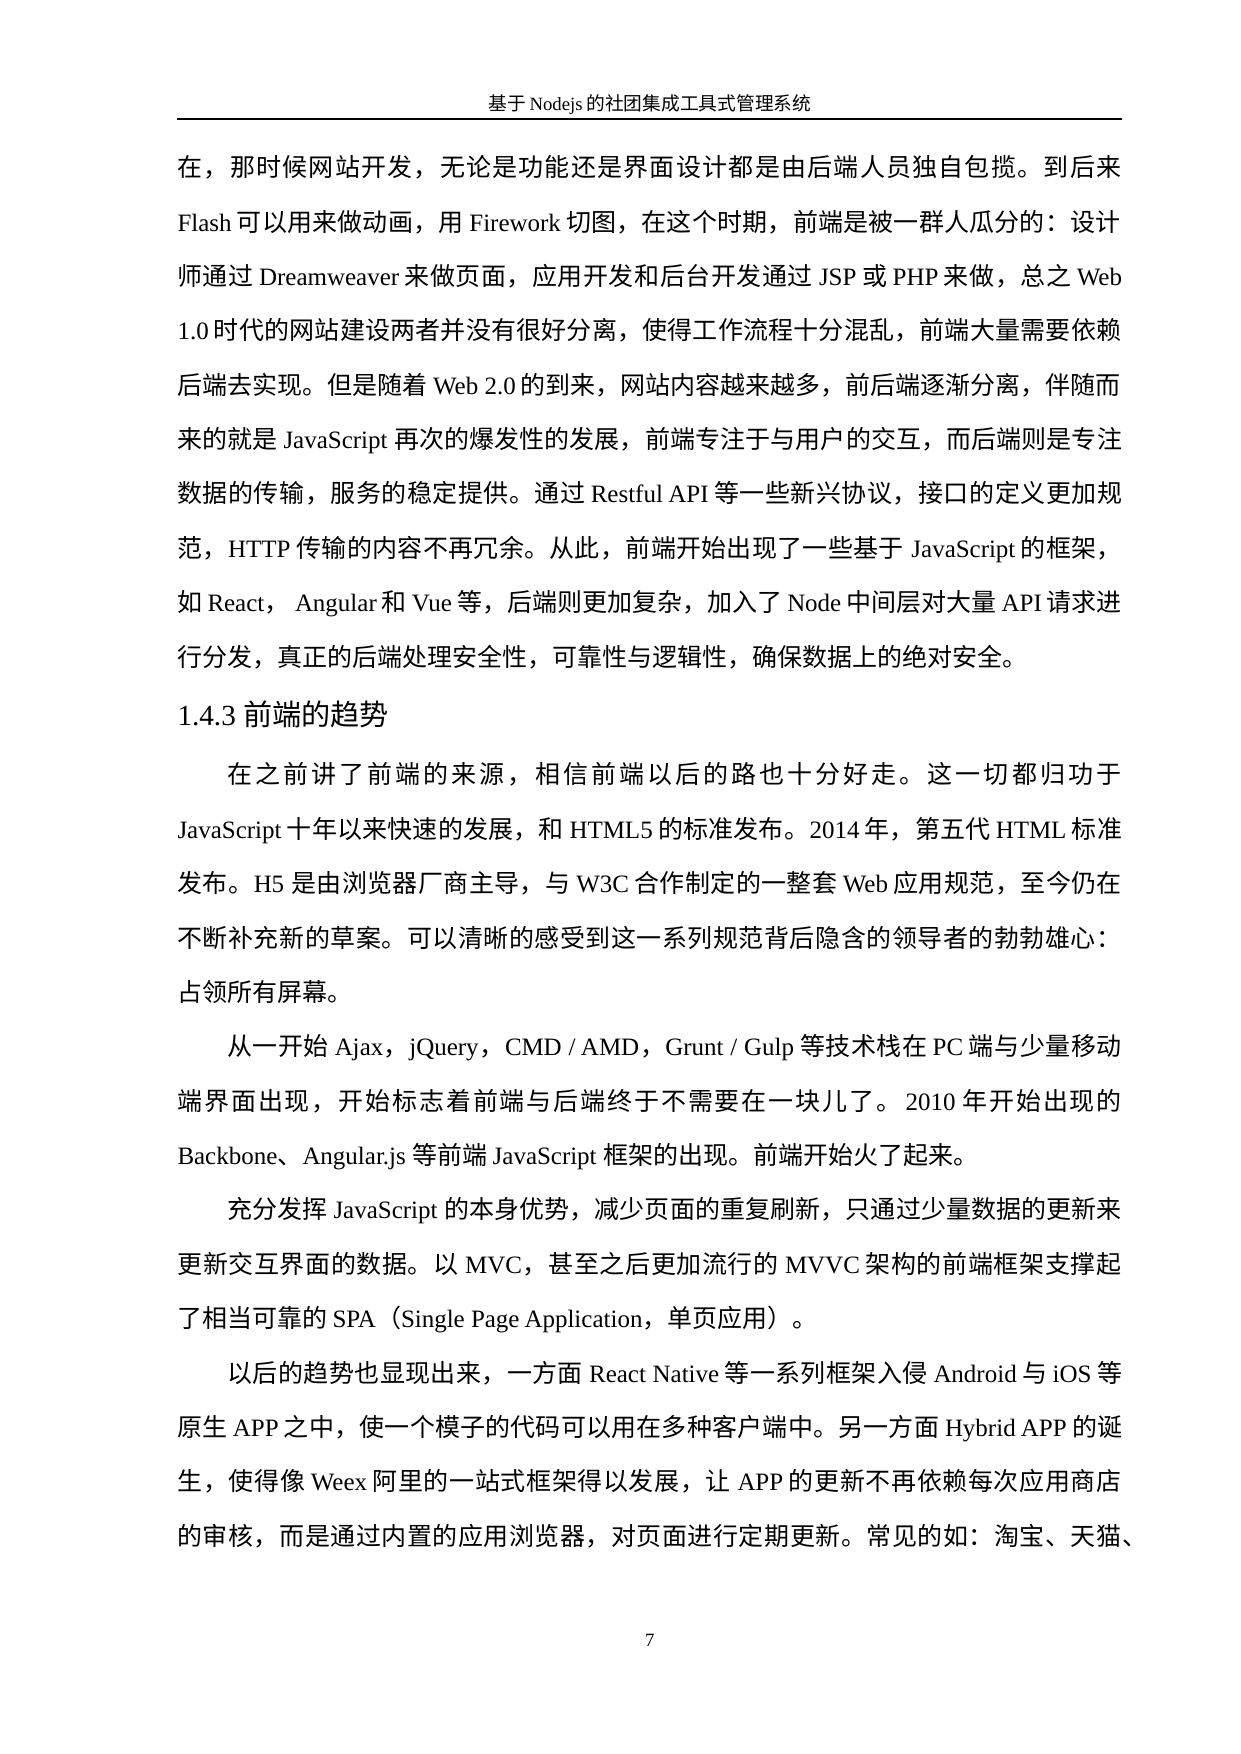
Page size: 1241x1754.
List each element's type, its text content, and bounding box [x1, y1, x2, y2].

text 从一开始Ajax，jQuery，CMD / AMD，Grunt / Gulp等技术栈在PC端与少量移动端界面出现，开始标志着前端与后端终于不需要在一块儿了。2010年开始出现的 Backbone、Angular.js 等前端 JavaScript 框架的出现。前端开始火了起来。 [177, 1027, 1122, 1172]
text 充分发挥 JavaScript 的本身优势，减少页面的重复刷新，只通过少量数据的更新来更新交互界面的数据。以MVC，甚至之后更加流行的MVVC架构的前端框架支撑起了相当可靠的SPA（Single Page Application，单页应用）。 [177, 1190, 1122, 1335]
text 在之前讲了前端的来源，相信前端以后的路也十分好走。这一切都归功于JavaScript十年以来快速的发展，和HTML5的标准发布。2014年，第五代HTML标准发布。H5 是由浏览器厂商主导，与W3C合作制定的一整套Web应用规范，至今仍在不断补充新的草案。可以清晰的感受到这一系列规范背后隐含的领导者的勃勃雄心：占领所有屏幕。 [177, 755, 1122, 1009]
subtitle 前端的趋势 [177, 691, 1122, 734]
